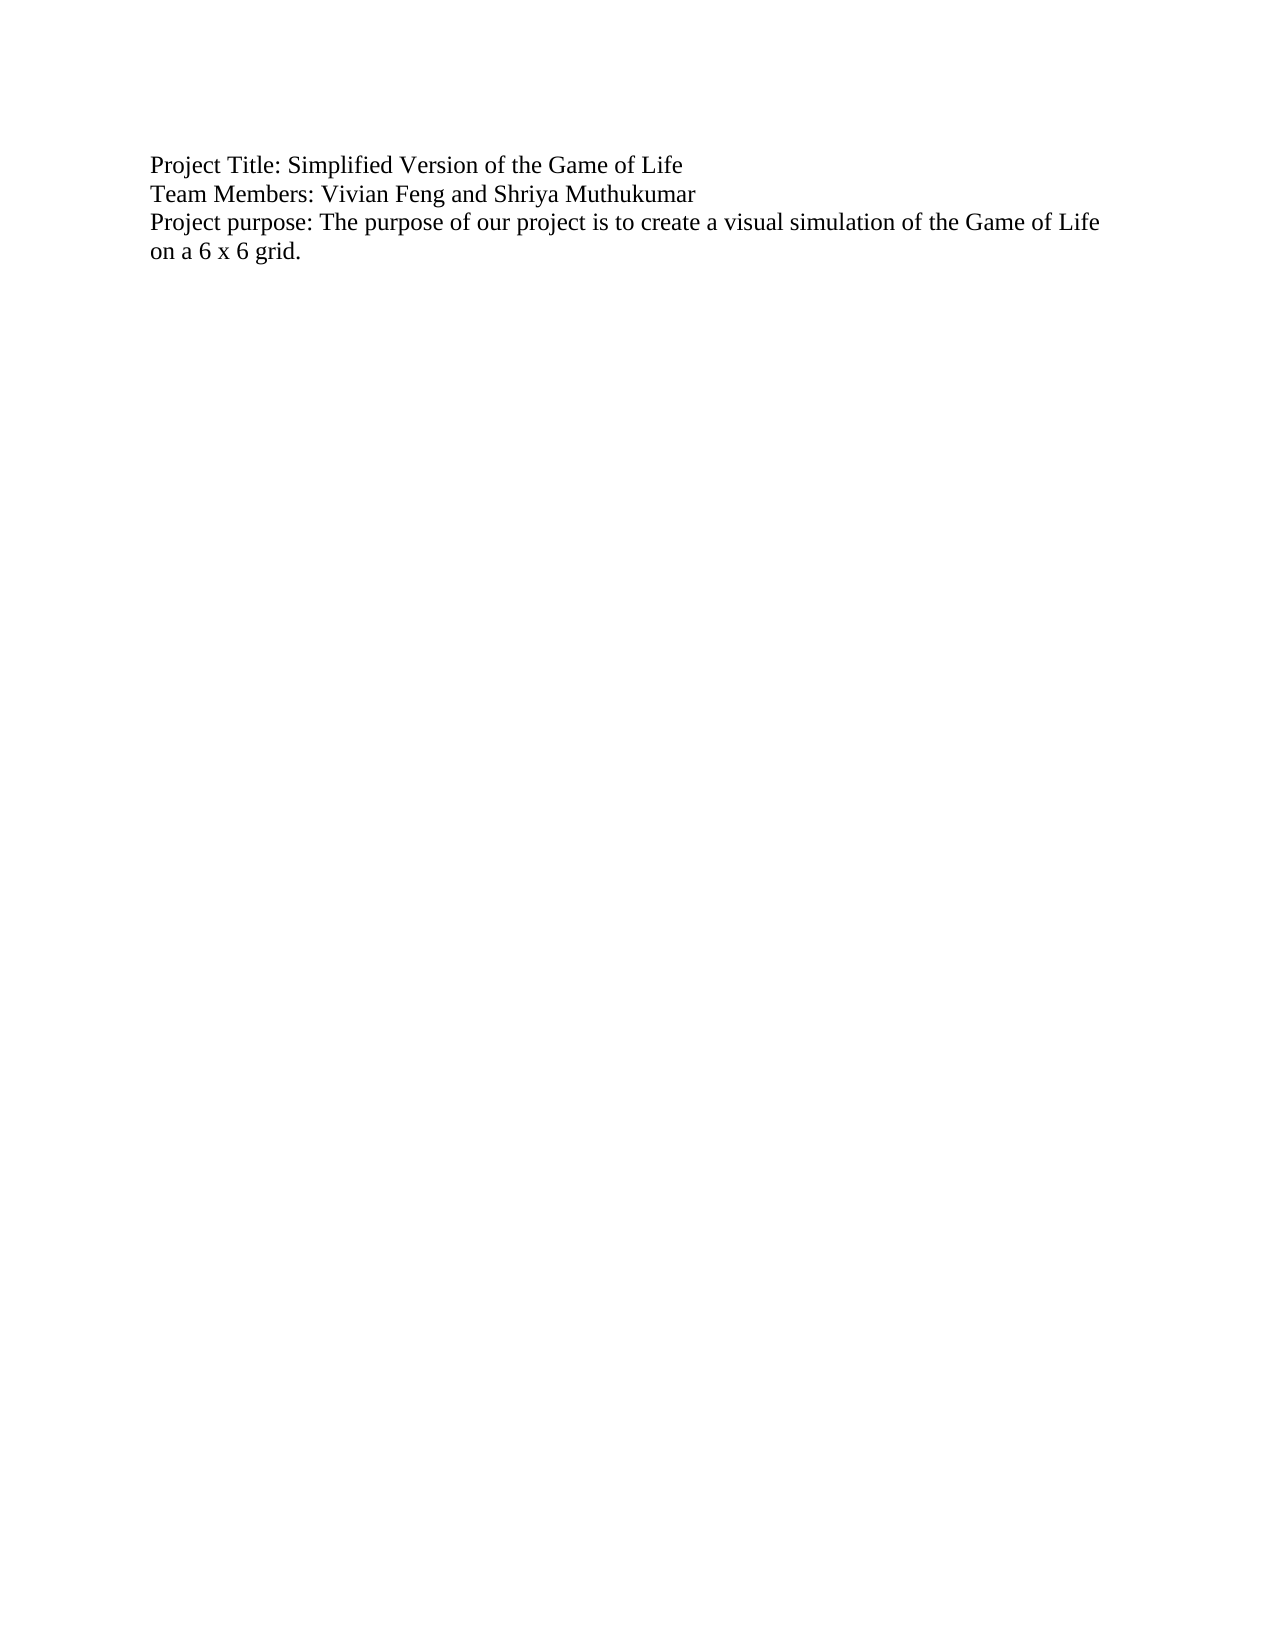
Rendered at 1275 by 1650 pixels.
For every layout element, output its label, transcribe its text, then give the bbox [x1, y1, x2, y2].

text Project purpose: The purpose of our project is to create a visual simulation of the Game of Life on a 6 x 6 grid. [150, 207, 1125, 265]
text Project Title: Simplified Version of the Game of Life [150, 150, 1125, 179]
text Team Members: Vivian Feng and Shriya Muthukumar [150, 179, 1125, 207]
